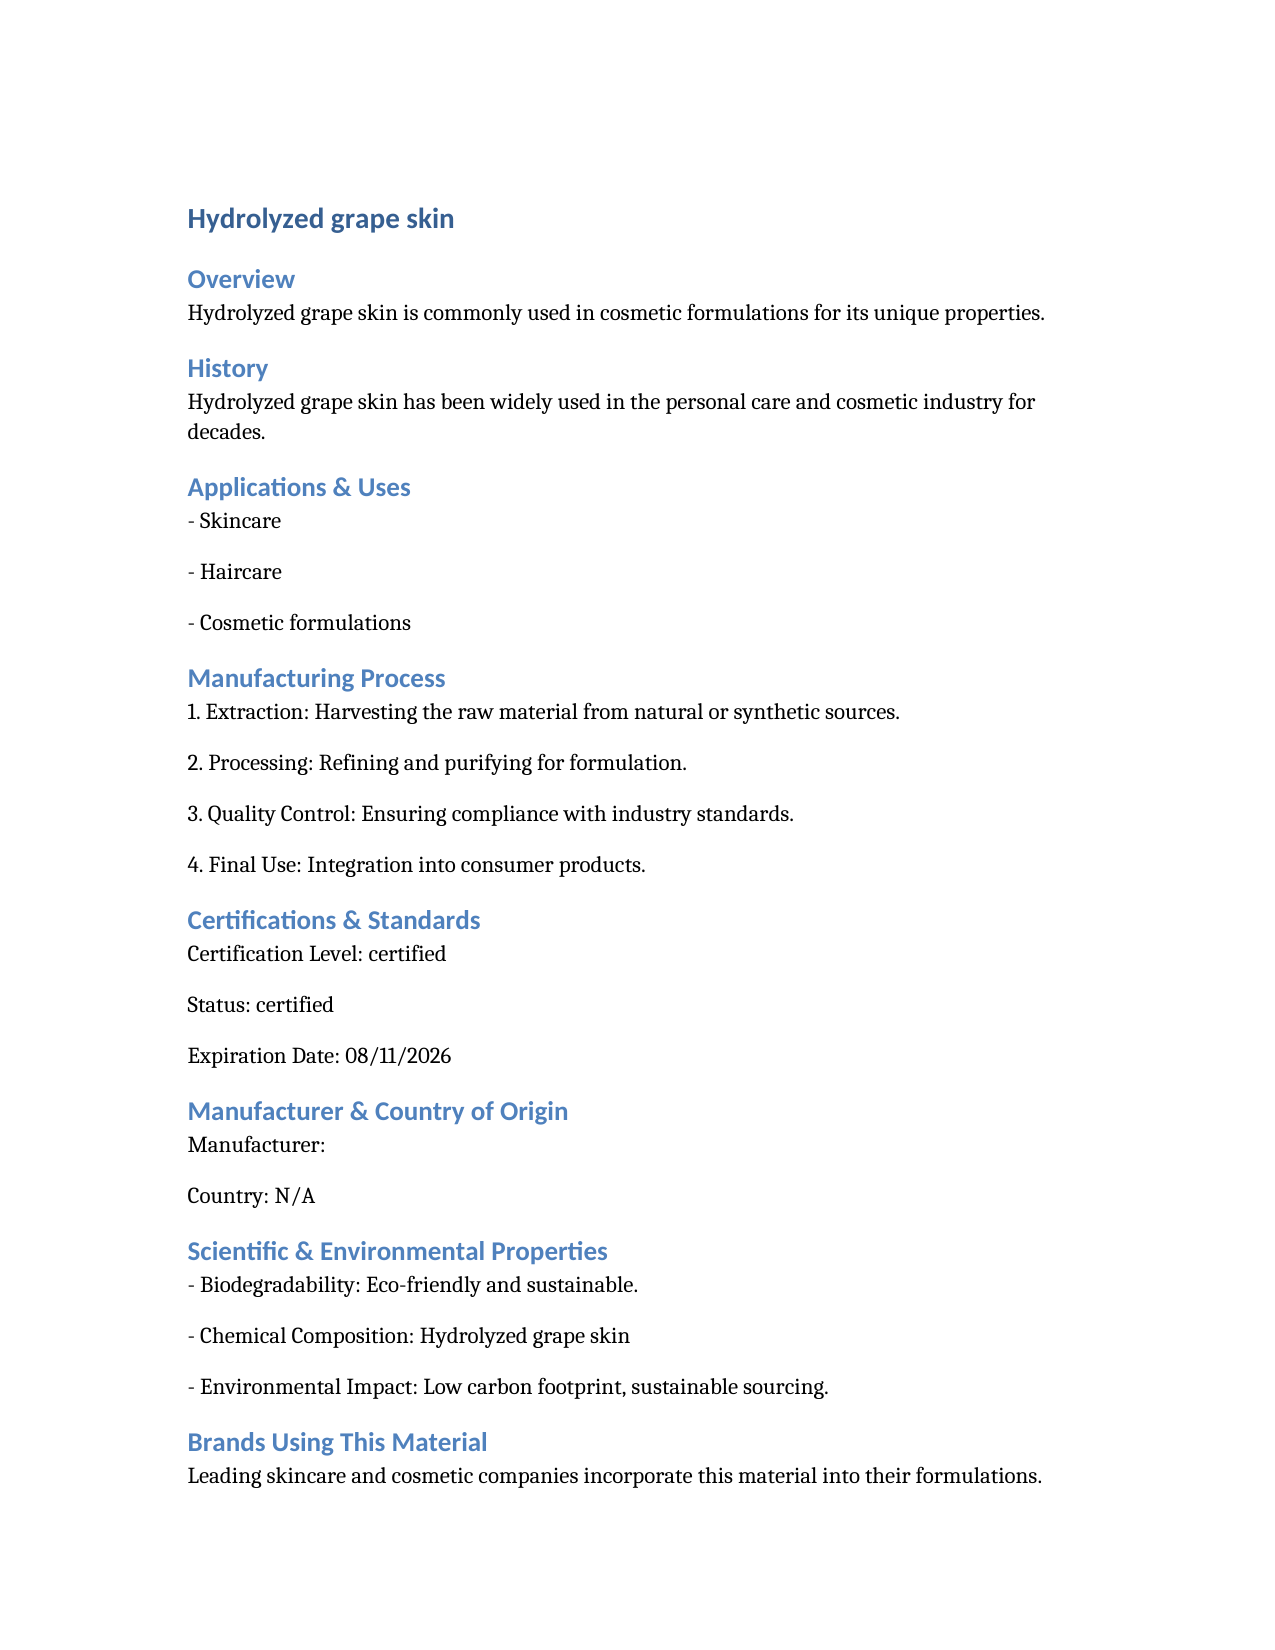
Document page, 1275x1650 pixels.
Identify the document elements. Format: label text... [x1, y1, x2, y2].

text - Cosmetic formulations [187, 610, 1087, 636]
text 1. Extraction: Harvesting the raw material from natural or synthetic sources. [187, 699, 1087, 725]
subtitle Certifications & Standards [187, 903, 1087, 936]
text Country: N/A [187, 1183, 1087, 1209]
text Hydrolyzed grape skin has been widely used in the personal care and cosmetic industry for decades. [187, 389, 1087, 445]
subtitle Scientific & Environmental Properties [187, 1234, 1087, 1267]
subtitle Brands Using This Material [187, 1425, 1087, 1458]
text 3. Quality Control: Ensuring compliance with industry standards. [187, 801, 1087, 827]
text Leading skincare and cosmetic companies incorporate this material into their formulations. [187, 1463, 1087, 1489]
subtitle Hydrolyzed grape skin [187, 200, 1087, 236]
text - Skincare [187, 508, 1087, 534]
text 2. Processing: Refining and purifying for formulation. [187, 750, 1087, 776]
text Expiration Date: 08/11/2026 [187, 1043, 1087, 1069]
subtitle History [187, 351, 1087, 384]
text - Biodegradability: Eco-friendly and sustainable. [187, 1272, 1087, 1298]
text - Haircare [187, 559, 1087, 585]
text - Environmental Impact: Low carbon footprint, sustainable sourcing. [187, 1374, 1087, 1400]
text Certification Level: certified [187, 941, 1087, 967]
text - Chemical Composition: Hydrolyzed grape skin [187, 1323, 1087, 1349]
text Manufacturer: [187, 1132, 1087, 1158]
subtitle Overview [187, 262, 1087, 295]
text Status: certified [187, 992, 1087, 1018]
subtitle Applications & Uses [187, 470, 1087, 503]
text 4. Final Use: Integration into consumer products. [187, 852, 1087, 878]
subtitle Manufacturing Process [187, 661, 1087, 694]
subtitle Manufacturer & Country of Origin [187, 1094, 1087, 1127]
text Hydrolyzed grape skin is commonly used in cosmetic formulations for its unique properties. [187, 300, 1087, 326]
